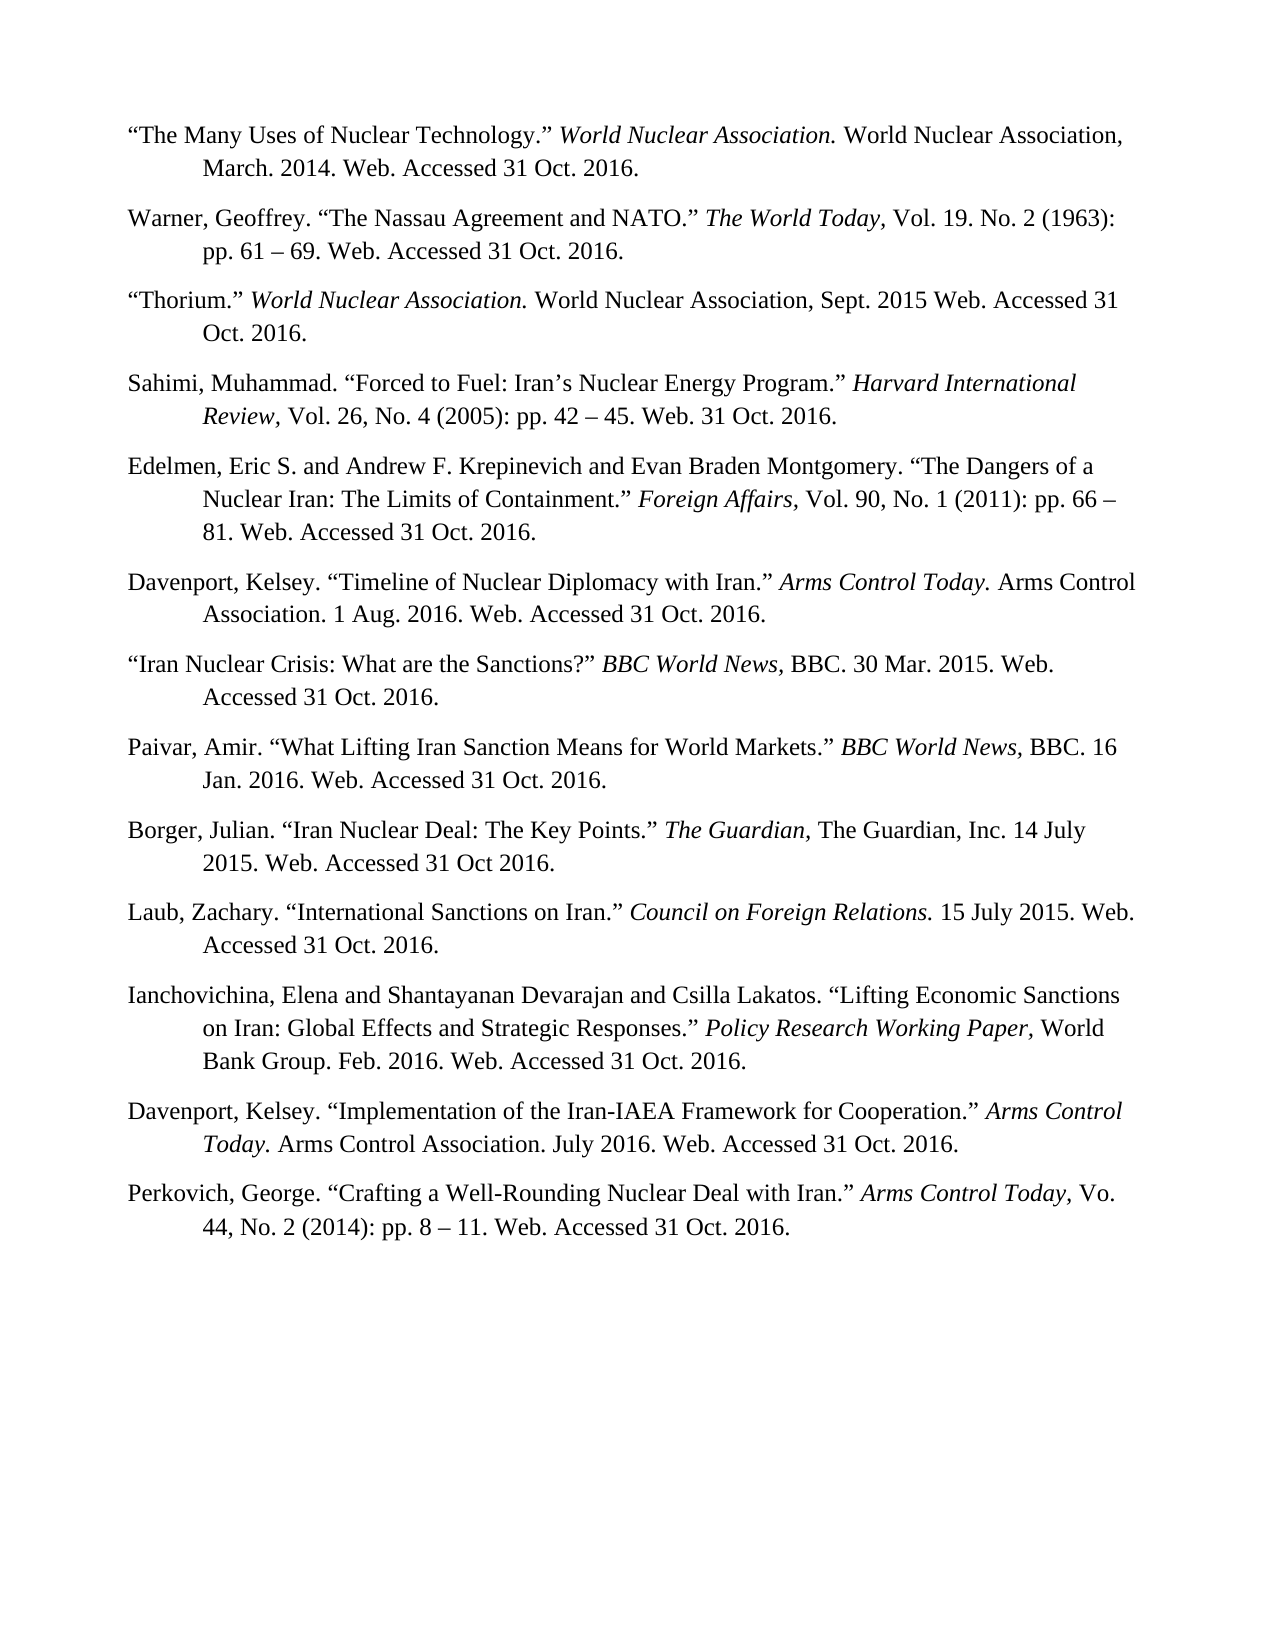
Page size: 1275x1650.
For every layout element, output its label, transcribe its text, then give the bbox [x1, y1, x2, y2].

text Paivar, Amir. “What Lifting Iran Sanction Means for World Markets.” BBC World News, BBC. 16 Jan. 2016. Web. Accessed 31 Oct. 2016. [127, 732, 1147, 794]
text Warner, Geoffrey. “The Nassau Agreement and NATO.” The World Today, Vol. 19. No. 2 (1963): pp. 61 – 69. Web. Accessed 31 Oct. 2016. [127, 203, 1147, 264]
text Davenport, Kelsey. “Implementation of the Iran-IAEA Framework for Cooperation.” Arms Control Today. Arms Control Association. July 2016. Web. Accessed 31 Oct. 2016. [127, 1096, 1147, 1158]
text Perkovich, George. “Crafting a Well-Rounding Nuclear Deal with Iran.” Arms Control Today, Vo. 44, No. 2 (2014): pp. 8 – 11. Web. Accessed 31 Oct. 2016. [127, 1178, 1147, 1240]
text Laub, Zachary. “International Sanctions on Iran.” Council on Foreign Relations. 15 July 2015. Web. Accessed 31 Oct. 2016. [127, 897, 1147, 959]
text Sahimi, Muhammad. “Forced to Fuel: Iran’s Nuclear Energy Program.” Harvard International Review, Vol. 26, No. 4 (2005): pp. 42 – 45. Web. 31 Oct. 2016. [127, 368, 1147, 430]
text Borger, Julian. “Iran Nuclear Deal: The Key Points.” The Guardian, The Guardian, Inc. 14 July 2015. Web. Accessed 31 Oct 2016. [127, 815, 1147, 876]
text Edelmen, Eric S. and Andrew F. Krepinevich and Evan Braden Montgomery. “The Dangers of a Nuclear Iran: The Limits of Containment.” Foreign Affairs, Vol. 90, No. 1 (2011): pp. 66 – 81. Web. Accessed 31 Oct. 2016. [127, 451, 1147, 546]
text “The Many Uses of Nuclear Technology.” World Nuclear Association. World Nuclear Association, March. 2014. Web. Accessed 31 Oct. 2016. [127, 120, 1147, 182]
text Davenport, Kelsey. “Timeline of Nuclear Diplomacy with Iran.” Arms Control Today. Arms Control Association. 1 Aug. 2016. Web. Accessed 31 Oct. 2016. [127, 567, 1147, 628]
text “Thorium.” World Nuclear Association. World Nuclear Association, Sept. 2015 Web. Accessed 31 Oct. 2016. [127, 285, 1147, 347]
text Ianchovichina, Elena and Shantayanan Devarajan and Csilla Lakatos. “Lifting Economic Sanctions on Iran: Global Effects and Strategic Responses.” Policy Research Working Paper, World Bank Group. Feb. 2016. Web. Accessed 31 Oct. 2016. [127, 980, 1147, 1075]
text “Iran Nuclear Crisis: What are the Sanctions?” BBC World News, BBC. 30 Mar. 2015. Web. Accessed 31 Oct. 2016. [127, 649, 1147, 711]
